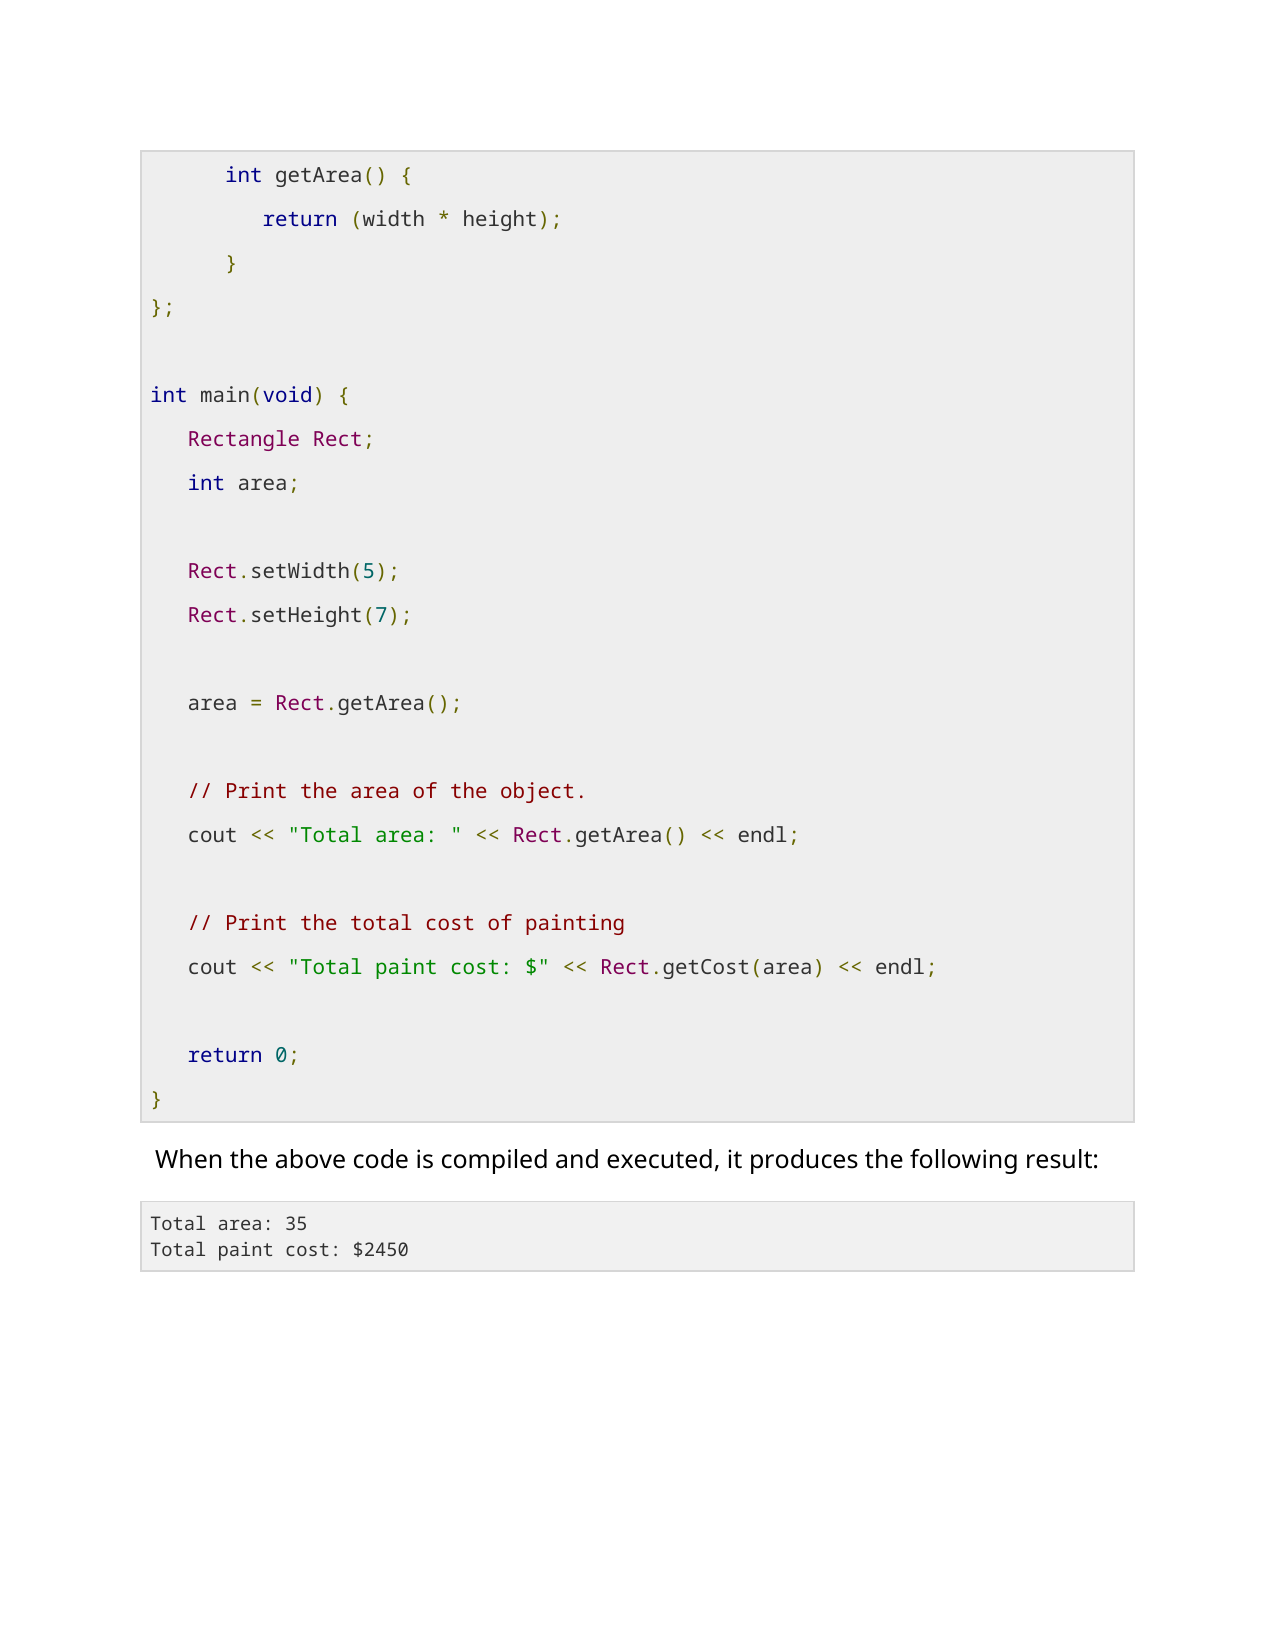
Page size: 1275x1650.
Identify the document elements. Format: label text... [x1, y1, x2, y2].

text Rect.setHeight(7); [142, 590, 1133, 628]
text } [142, 1074, 1133, 1121]
text Rect.setWidth(5); [142, 546, 1133, 584]
text int main(void) { [142, 370, 1133, 409]
text cout << "Total paint cost: $" << Rect.getCost(area) << endl; [142, 942, 1133, 981]
text // Print the area of the object. [142, 766, 1133, 804]
text When the above code is compiled and executed, it produces the following result: [155, 1138, 1120, 1176]
text int getArea() { [142, 152, 1133, 188]
text cout << "Total area: " << Rect.getArea() << endl; [142, 810, 1133, 848]
text Total paint cost: $2450 [142, 1226, 1133, 1270]
text area = Rect.getArea(); [142, 678, 1133, 717]
text int area; [142, 458, 1133, 497]
text // Print the total cost of painting [142, 898, 1133, 937]
text return 0; [142, 1030, 1133, 1069]
text Total area: 35 [142, 1202, 1133, 1226]
text Rectangle Rect; [142, 414, 1133, 453]
text }; [142, 282, 1133, 321]
text } [142, 238, 1133, 276]
text return (width * height); [142, 194, 1133, 232]
